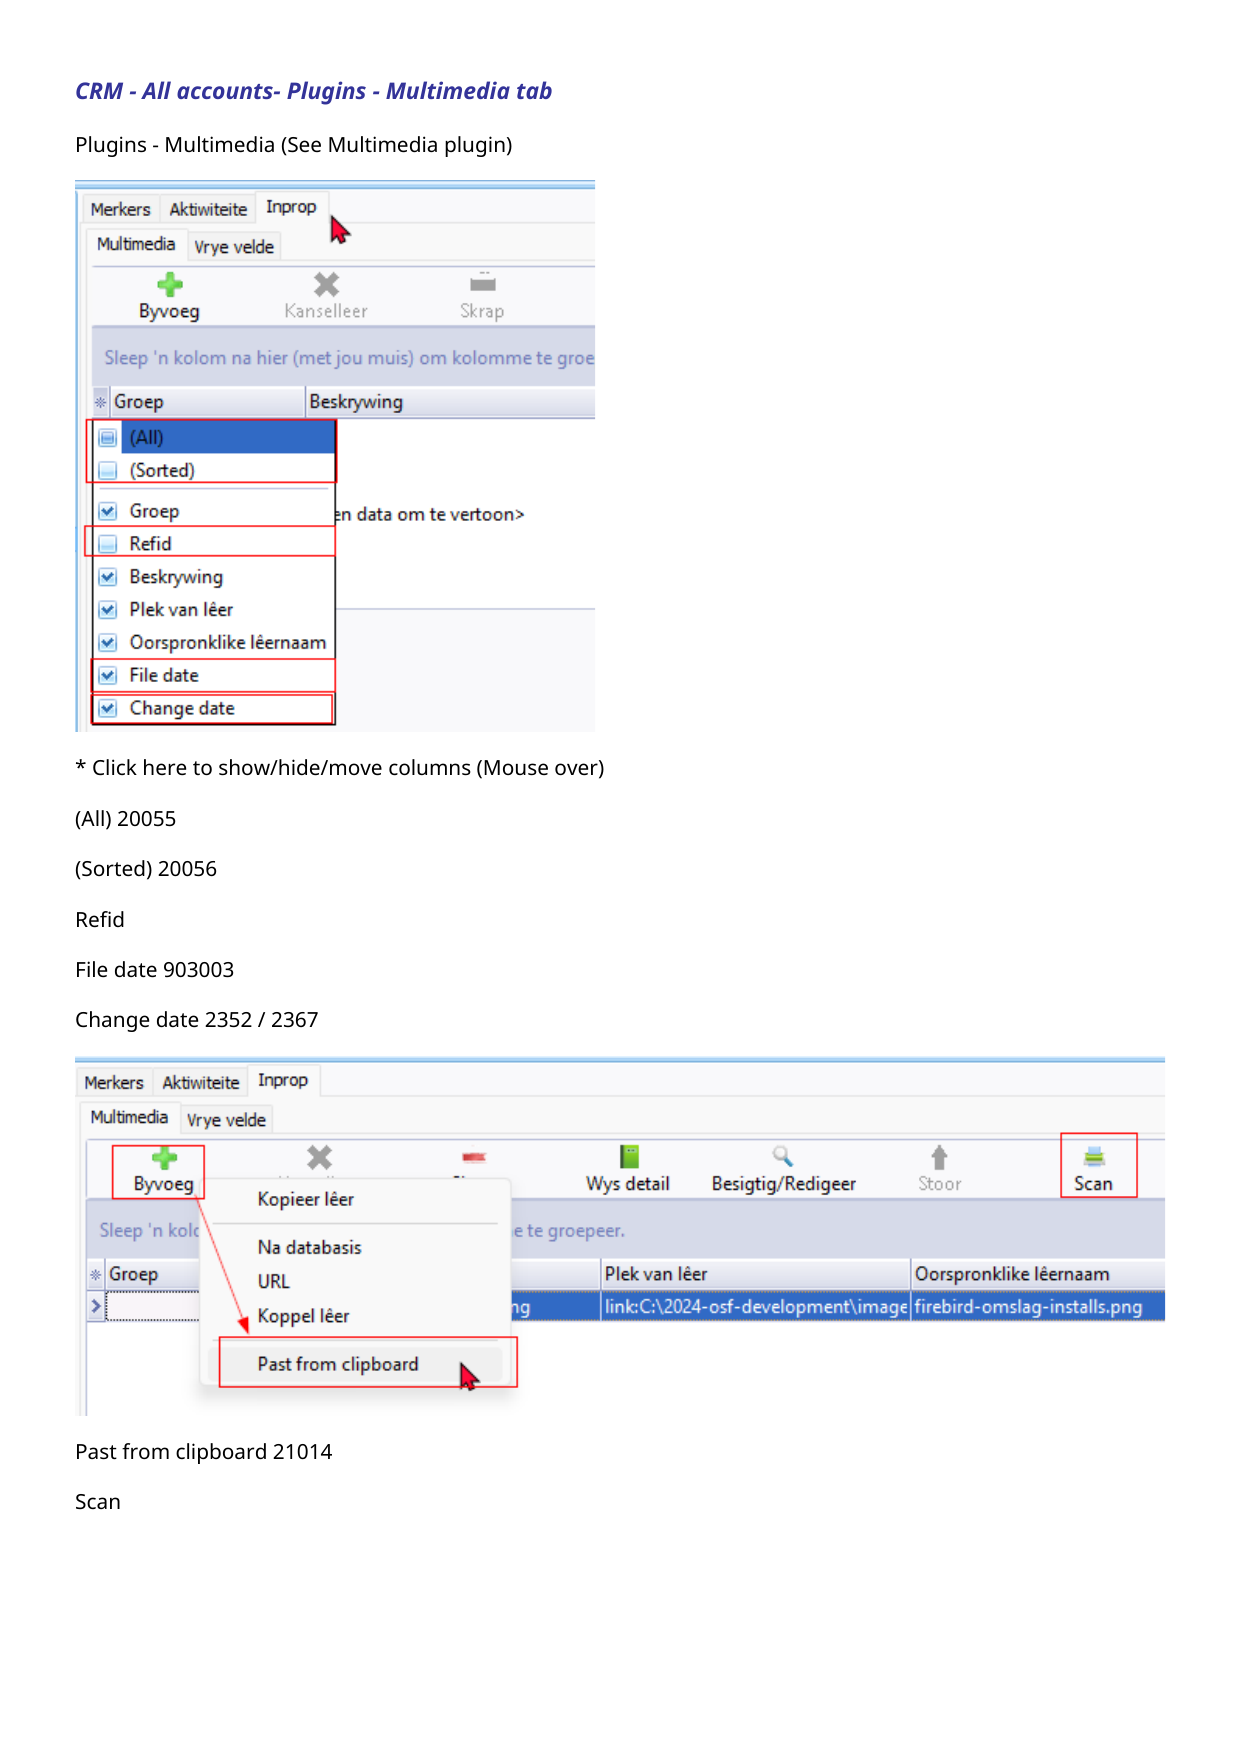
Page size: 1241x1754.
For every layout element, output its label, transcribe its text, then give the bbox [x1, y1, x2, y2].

picture [75, 180, 596, 732]
text (Sorted) 20056 [75, 854, 1165, 883]
text Refid [75, 905, 1165, 933]
text (All) 20055 [75, 804, 1165, 832]
text CRM - All accounts- Plugins - Multimedia tab [75, 75, 1165, 106]
picture [75, 1056, 1166, 1416]
text Past from clipboard 21014 [75, 1437, 1165, 1465]
text * Click here to show/hide/move columns (Mouse over) [75, 753, 1165, 782]
text File date 903003 [75, 955, 1165, 983]
text Plugins - Multimedia (See Multimedia plugin) [75, 130, 1165, 158]
text Change date 2352 / 2367 [75, 1006, 1165, 1034]
text Scan [75, 1487, 1165, 1516]
